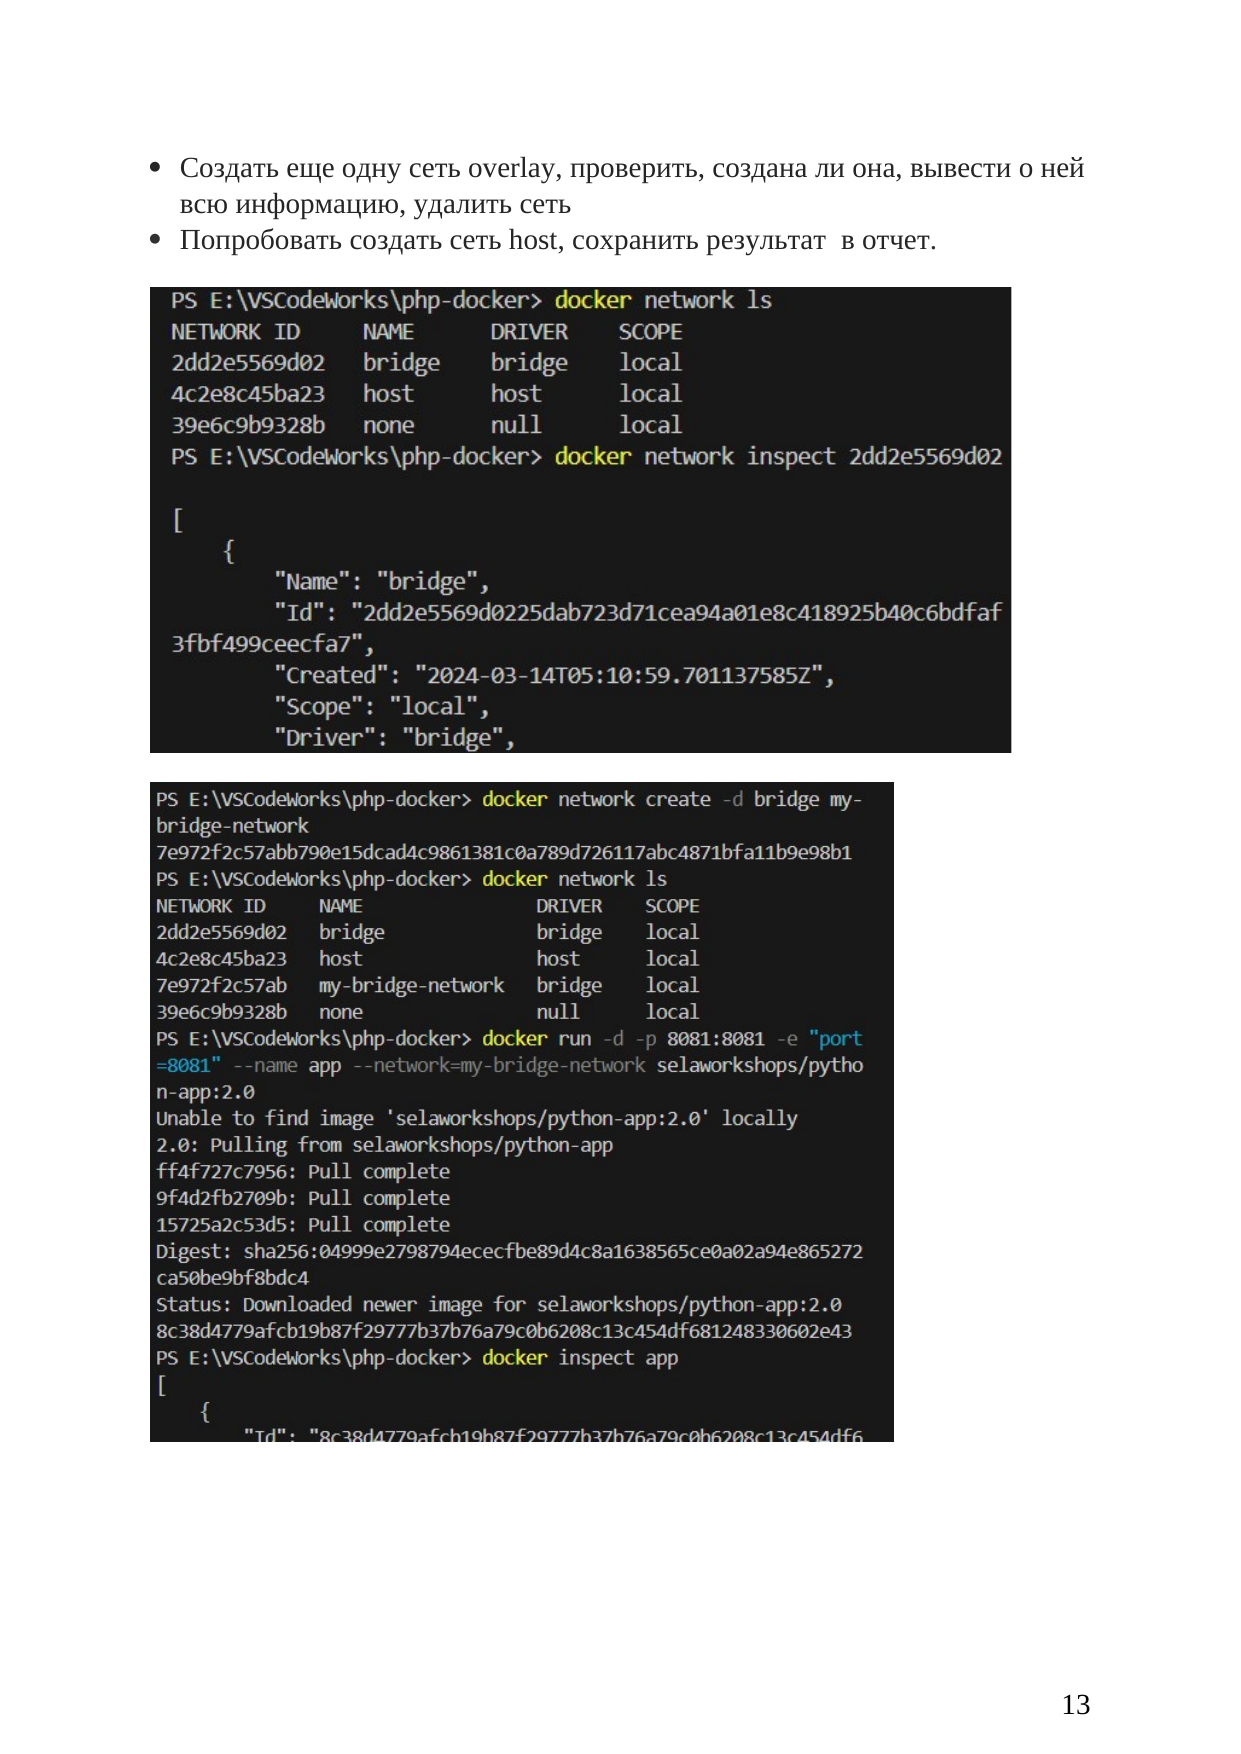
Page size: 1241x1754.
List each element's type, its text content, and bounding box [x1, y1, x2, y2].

list Создать еще одну сеть overlay, проверить, создана ли она, вывести о ней всю информацию, удалить сеть [150, 150, 1090, 220]
picture [150, 782, 894, 1442]
picture [150, 287, 1012, 753]
list Попробовать создать сеть host, сохранить результат в отчет. [150, 222, 1090, 256]
